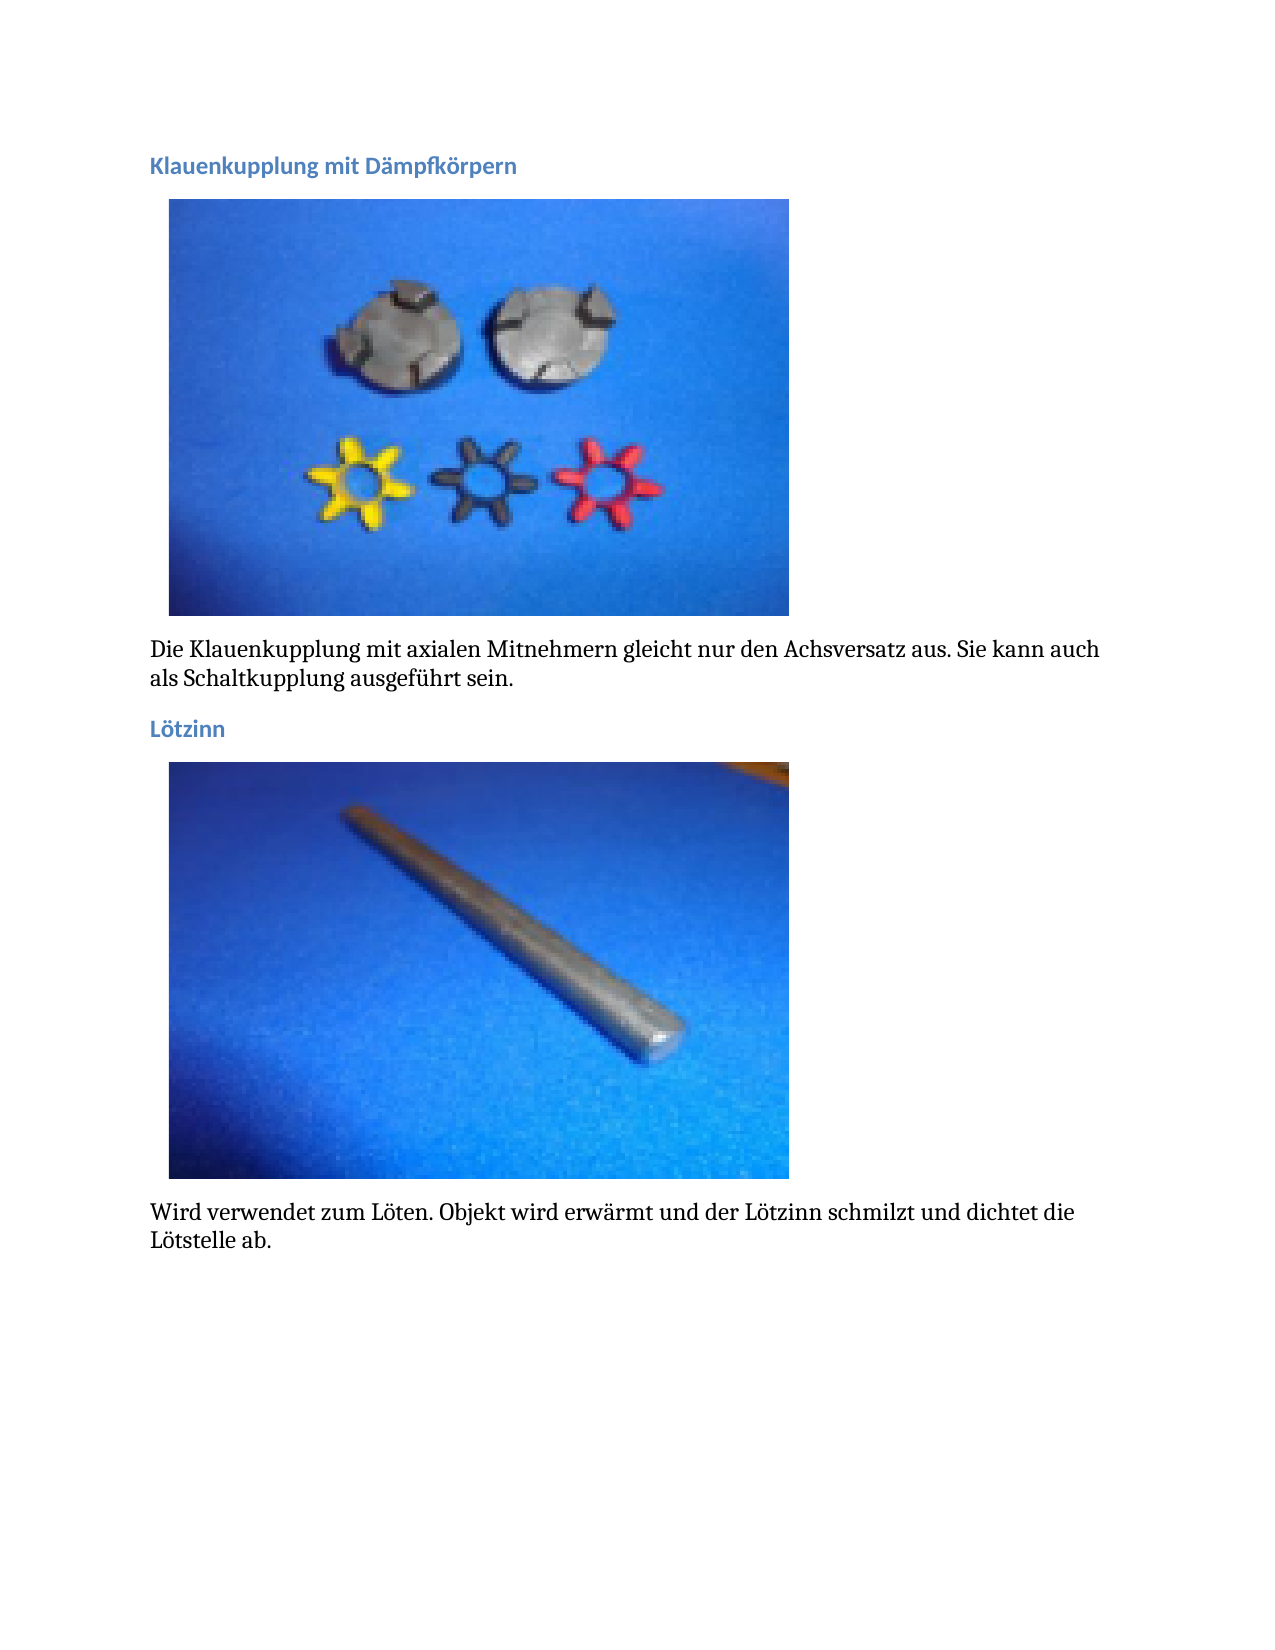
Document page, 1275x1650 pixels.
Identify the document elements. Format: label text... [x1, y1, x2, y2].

subtitle Klauenkupplung mit Dämpfkörpern [150, 150, 1125, 181]
text Die Klauenkupplung mit axialen Mitnehmern gleicht nur den Achsversatz aus. Sie kann auch als Schaltkupplung ausgeführt sein. [150, 635, 1125, 692]
text Wird verwendet zum Löten. Objekt wird erwärmt und der Lötzinn schmilzt und dichtet die Lötstelle ab. [150, 1198, 1125, 1255]
subtitle Lötzinn [150, 713, 1125, 743]
